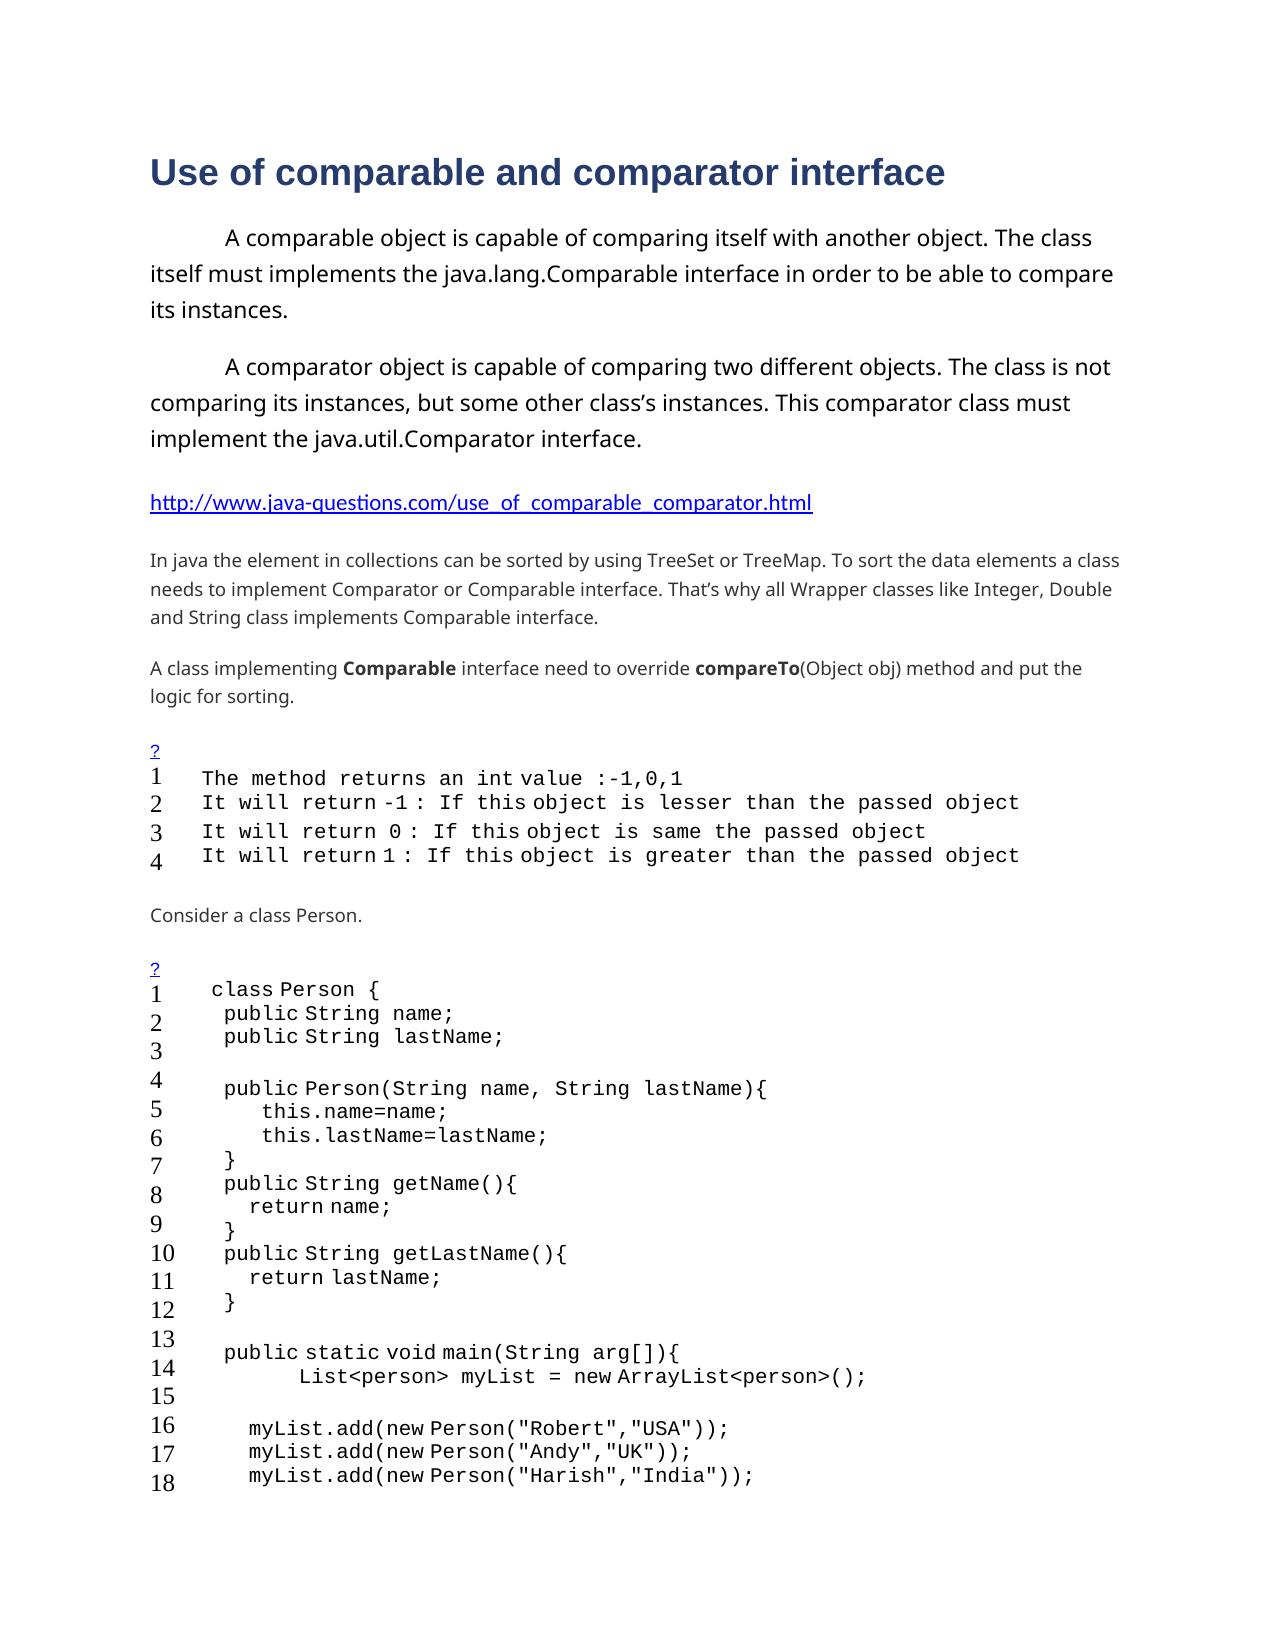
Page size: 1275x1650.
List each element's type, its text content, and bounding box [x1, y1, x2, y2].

text In java the element in collections can be sorted by using TreeSet or TreeMap. To sort the data elements a class needs to implement Comparator or Comparable interface. That’s why all Wrapper classes like Integer, Double and String class implements Comparable interface. [150, 545, 1125, 629]
table_header 1 2 3 4 [150, 761, 189, 876]
text Consider a class Person. [150, 899, 1125, 927]
text ? [150, 951, 1125, 979]
text Use of comparable and comparator interface [150, 150, 1125, 193]
text ? [150, 733, 1125, 761]
text A comparator object is capable of comparing two different objects. The class is not comparing its instances, but some other class’s instances. This comparator class must implement the java.util.Comparator interface. [150, 351, 1125, 454]
text A class implementing Comparable interface need to override compareTo(Object obj) method and put the logic for sorting. [150, 653, 1125, 709]
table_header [150, 979, 198, 1496]
table_header The method returns an int value :-1,0,1 It will return -1 : If this object is lesser than the passed object It will return 0 : If this object is same the passed object It will return 1 : If this object is greater than the passed object [189, 761, 1275, 876]
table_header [199, 979, 1275, 1496]
text http://www.java-questions.com/use_of_comparable_comparator.html [150, 488, 1125, 516]
text A comparable object is capable of comparing itself with another object. The class itself must implements the java.lang.Comparable interface in order to be able to compare its instances. [150, 222, 1125, 325]
